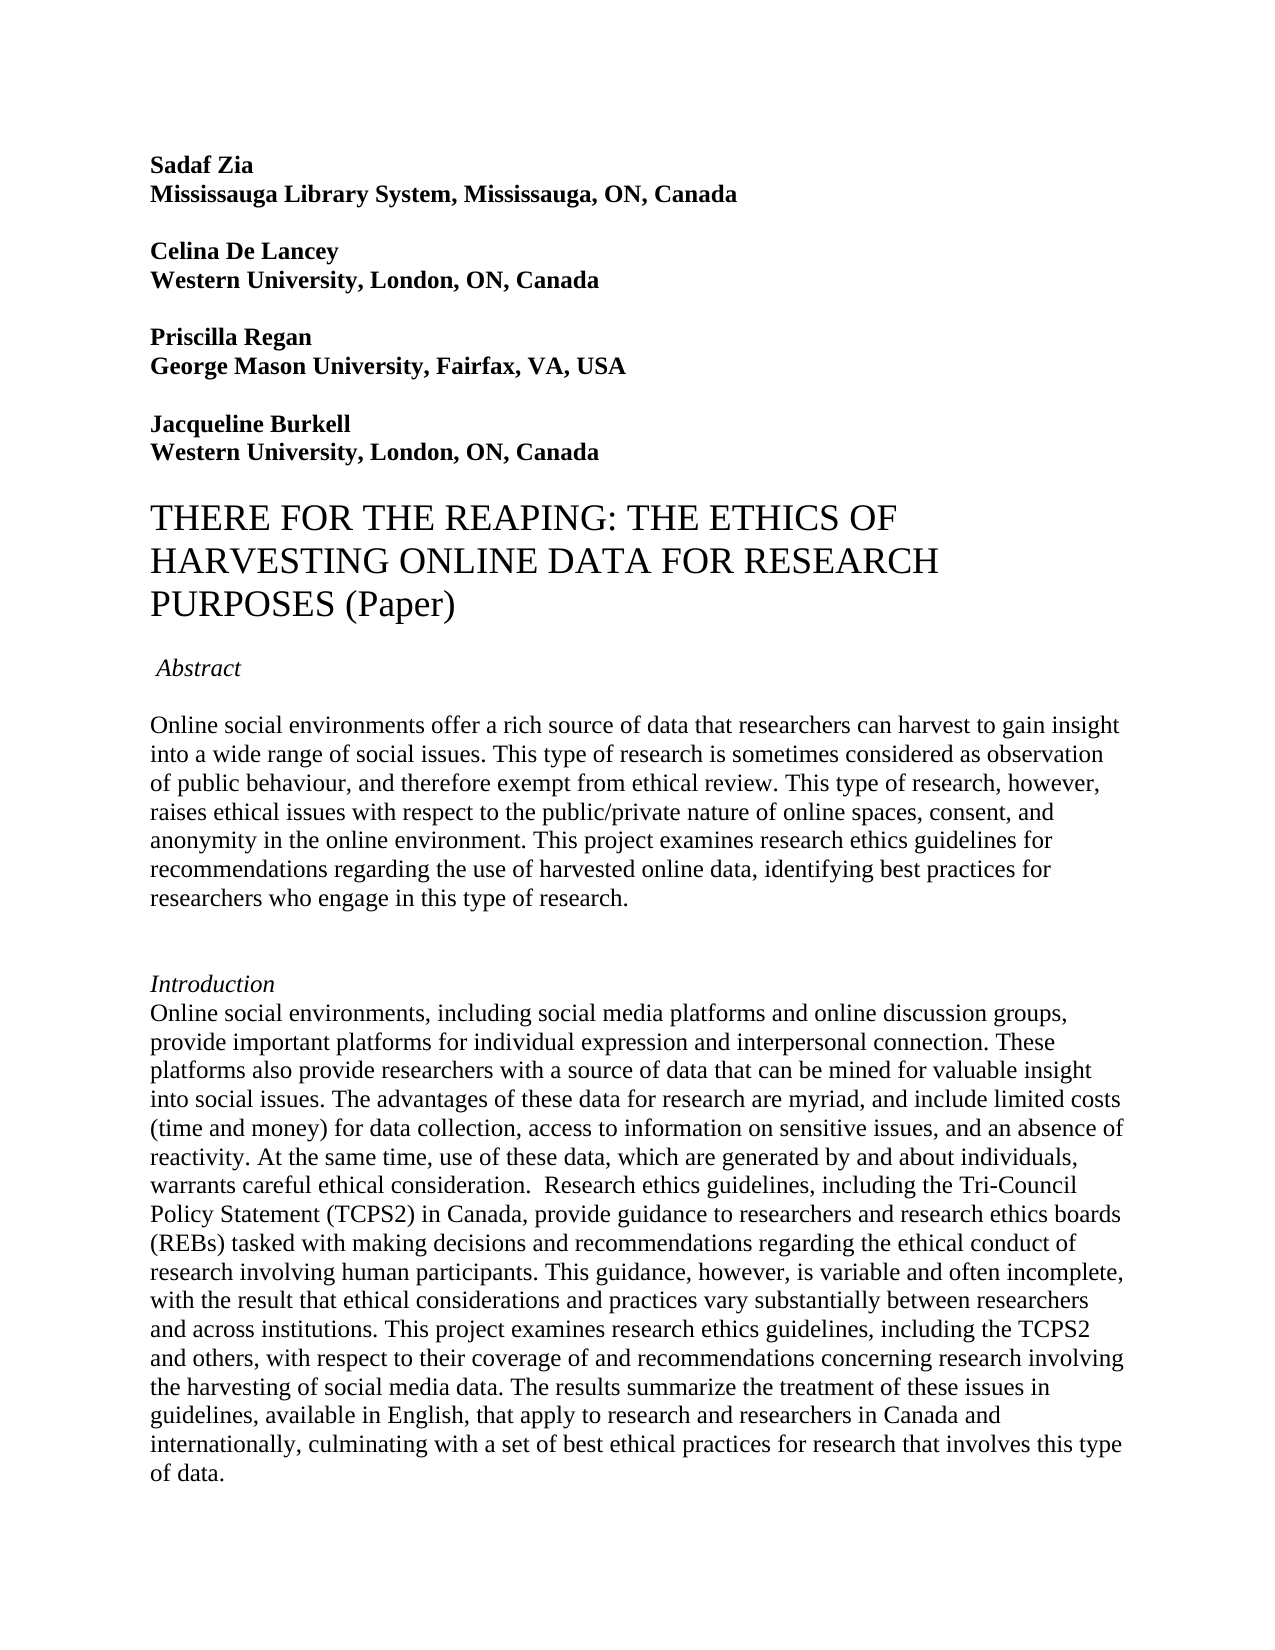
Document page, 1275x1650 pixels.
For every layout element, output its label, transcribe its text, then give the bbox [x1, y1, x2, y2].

text Priscilla Regan [150, 322, 1125, 351]
text George Mason University, Fairfax, VA, USA [150, 351, 1125, 380]
text Mississauga Library System, Mississauga, ON, Canada [150, 179, 1125, 207]
text Western University, London, ON, Canada [150, 437, 1125, 466]
text Jacqueline Burkell [150, 409, 1125, 437]
text Celina De Lancey [150, 236, 1125, 265]
text Online social environments offer a rich source of data that researchers can harvest to gain insight into a wide range of social issues. This type of research is sometimes considered as observation of public behaviour, and therefore exempt from ethical review. This type of research, however, raises ethical issues with respect to the public/private nature of online spaces, consent, and anonymity in the online environment. This project examines research ethics guidelines for recommendations regarding the use of harvested online data, identifying best practices for researchers who engage in this type of research. [150, 711, 1125, 912]
text Abstract [150, 653, 1125, 682]
text There for the Reaping: The Ethics of Harvesting Online Data for Research Purposes (Paper) [150, 495, 1125, 624]
text Introduction [150, 969, 1125, 998]
text Sadaf Zia [150, 150, 1125, 179]
text Online social environments, including social media platforms and online discussion groups, provide important platforms for individual expression and interpersonal connection. These platforms also provide researchers with a source of data that can be mined for valuable insight into social issues. The advantages of these data for research are myriad, and include limited costs (time and money) for data collection, access to information on sensitive issues, and an absence of reactivity. At the same time, use of these data, which are generated by and about individuals, warrants careful ethical consideration. Research ethics guidelines, including the Tri-Council Policy Statement (TCPS2) in Canada, provide guidance to researchers and research ethics boards (REBs) tasked with making decisions and recommendations regarding the ethical conduct of research involving human participants. This guidance, however, is variable and often incomplete, with the result that ethical considerations and practices vary substantially between researchers and across institutions. This project examines research ethics guidelines, including the TCPS2 and others, with respect to their coverage of and recommendations concerning research involving the harvesting of social media data. The results summarize the treatment of these issues in guidelines, available in English, that apply to research and researchers in Canada and internationally, culminating with a set of best ethical practices for research that involves this type of data. [150, 998, 1125, 1487]
text Western University, London, ON, Canada [150, 265, 1125, 294]
